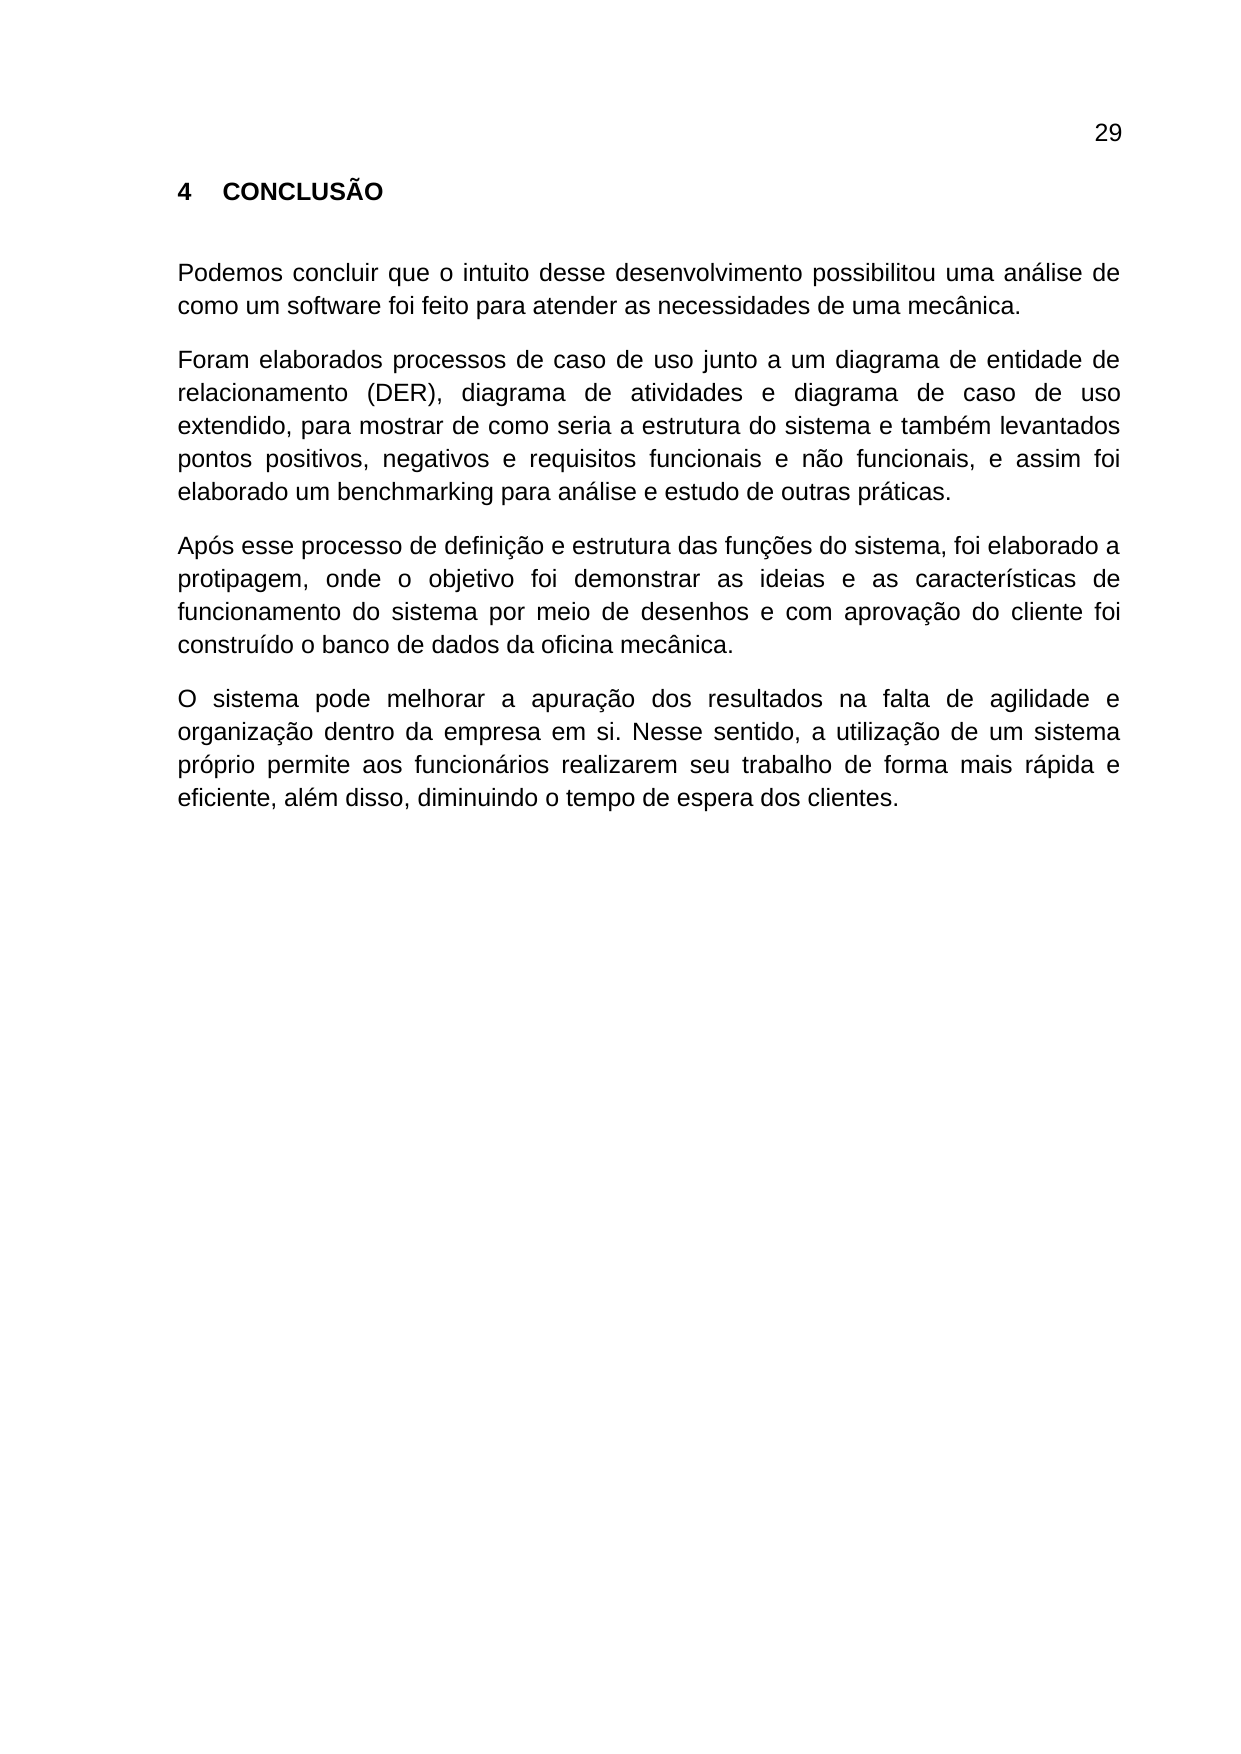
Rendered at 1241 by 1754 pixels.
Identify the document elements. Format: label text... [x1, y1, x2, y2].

text Podemos concluir que o intuito desse desenvolvimento possibilitou uma análise de como um software foi feito para atender as necessidades de uma mecânica. [177, 258, 1122, 319]
text Após esse processo de definição e estrutura das funções do sistema, foi elaborado a protipagem, onde o objetivo foi demonstrar as ideias e as características de funcionamento do sistema por meio de desenhos e com aprovação do cliente foi construído o banco de dados da oficina mecânica. [177, 531, 1122, 658]
text Foram elaborados processos de caso de uso junto a um diagrama de entidade de relacionamento (DER), diagrama de atividades e diagrama de caso de uso extendido, para mostrar de como seria a estrutura do sistema e também levantados pontos positivos, negativos e requisitos funcionais e não funcionais, e assim foi elaborado um benchmarking para análise e estudo de outras práticas. [177, 345, 1122, 506]
text O sistema pode melhorar a apuração dos resultados na falta de agilidade e organização dentro da empresa em si. Nesse sentido, a utilização de um sistema próprio permite aos funcionários realizarem seu trabalho de forma mais rápida e eficiente, além disso, diminuindo o tempo de espera dos clientes. [177, 683, 1122, 811]
subtitle Conclusão [177, 177, 1122, 206]
